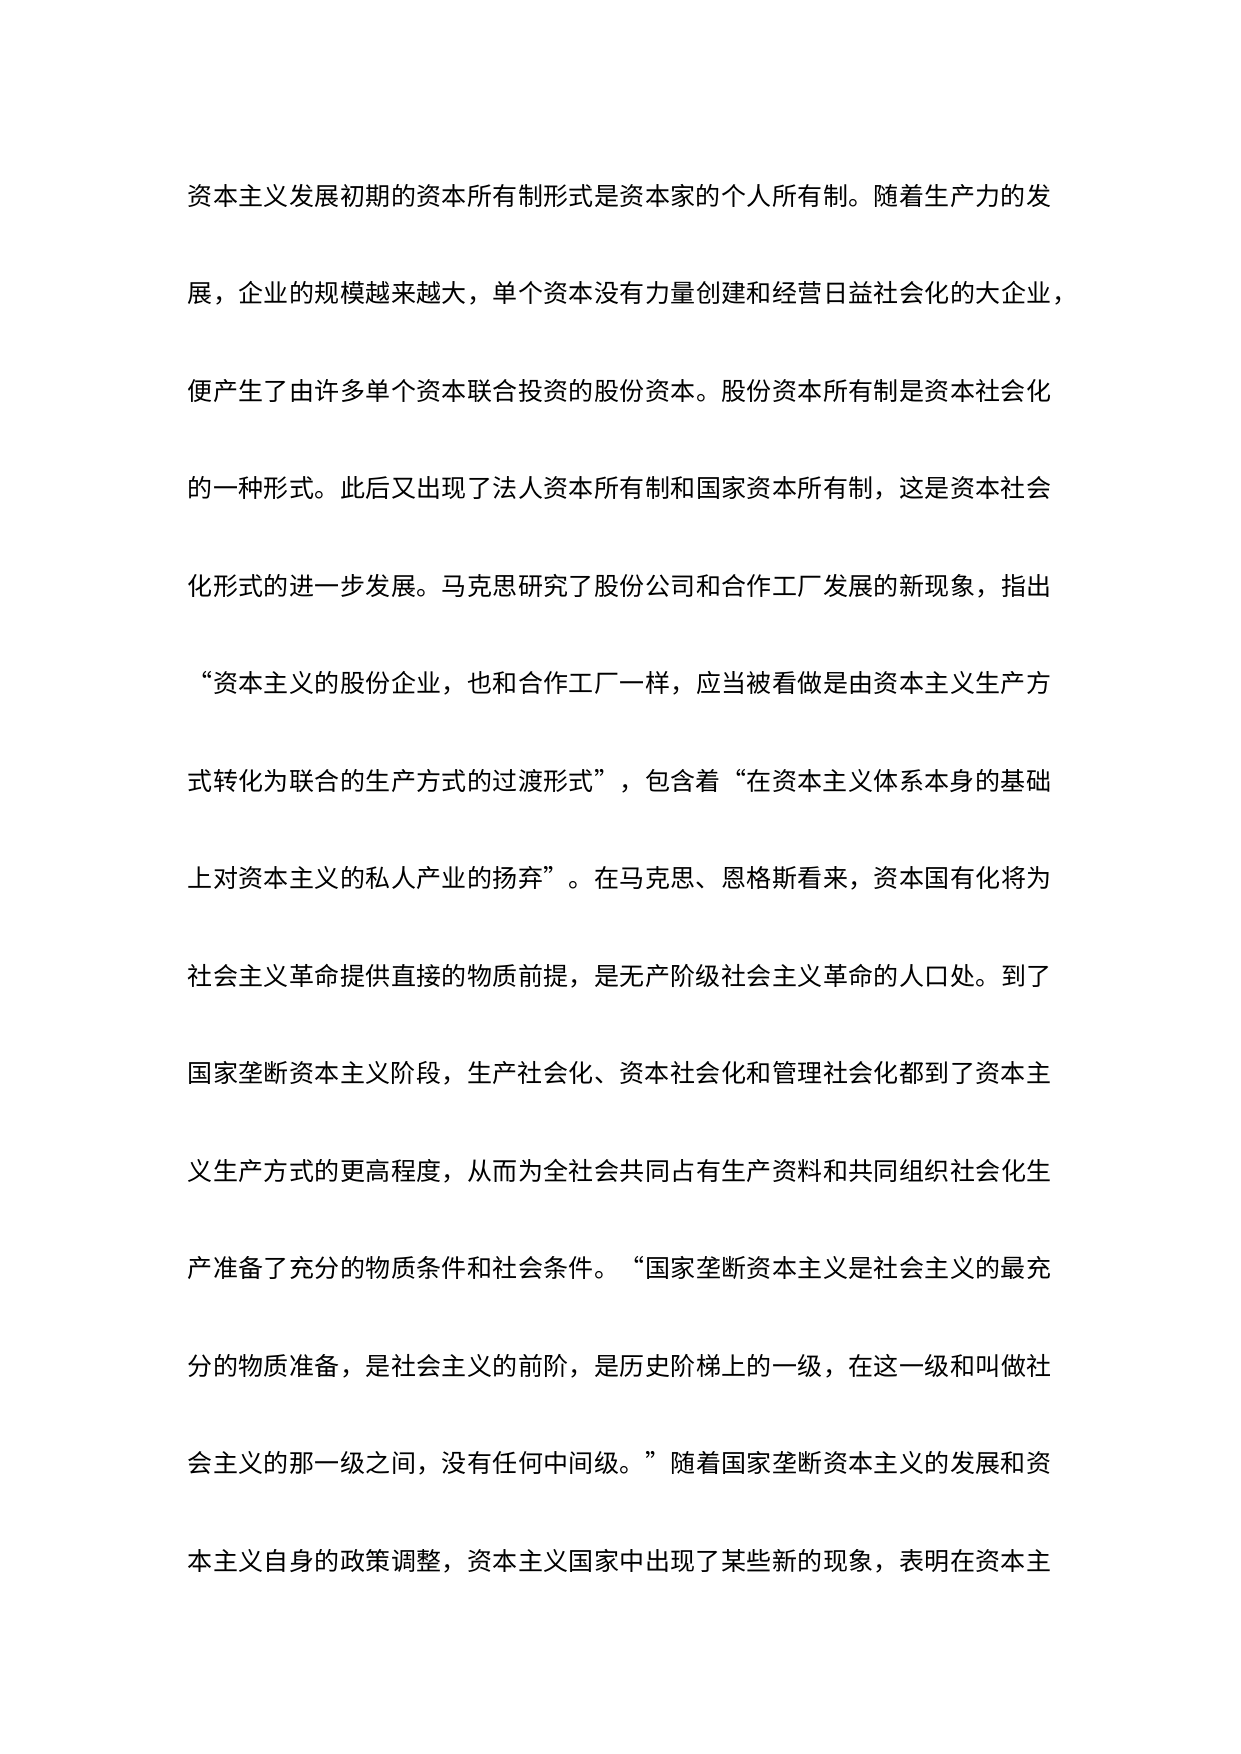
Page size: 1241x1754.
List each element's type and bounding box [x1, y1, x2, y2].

text [187, 162, 1053, 1592]
